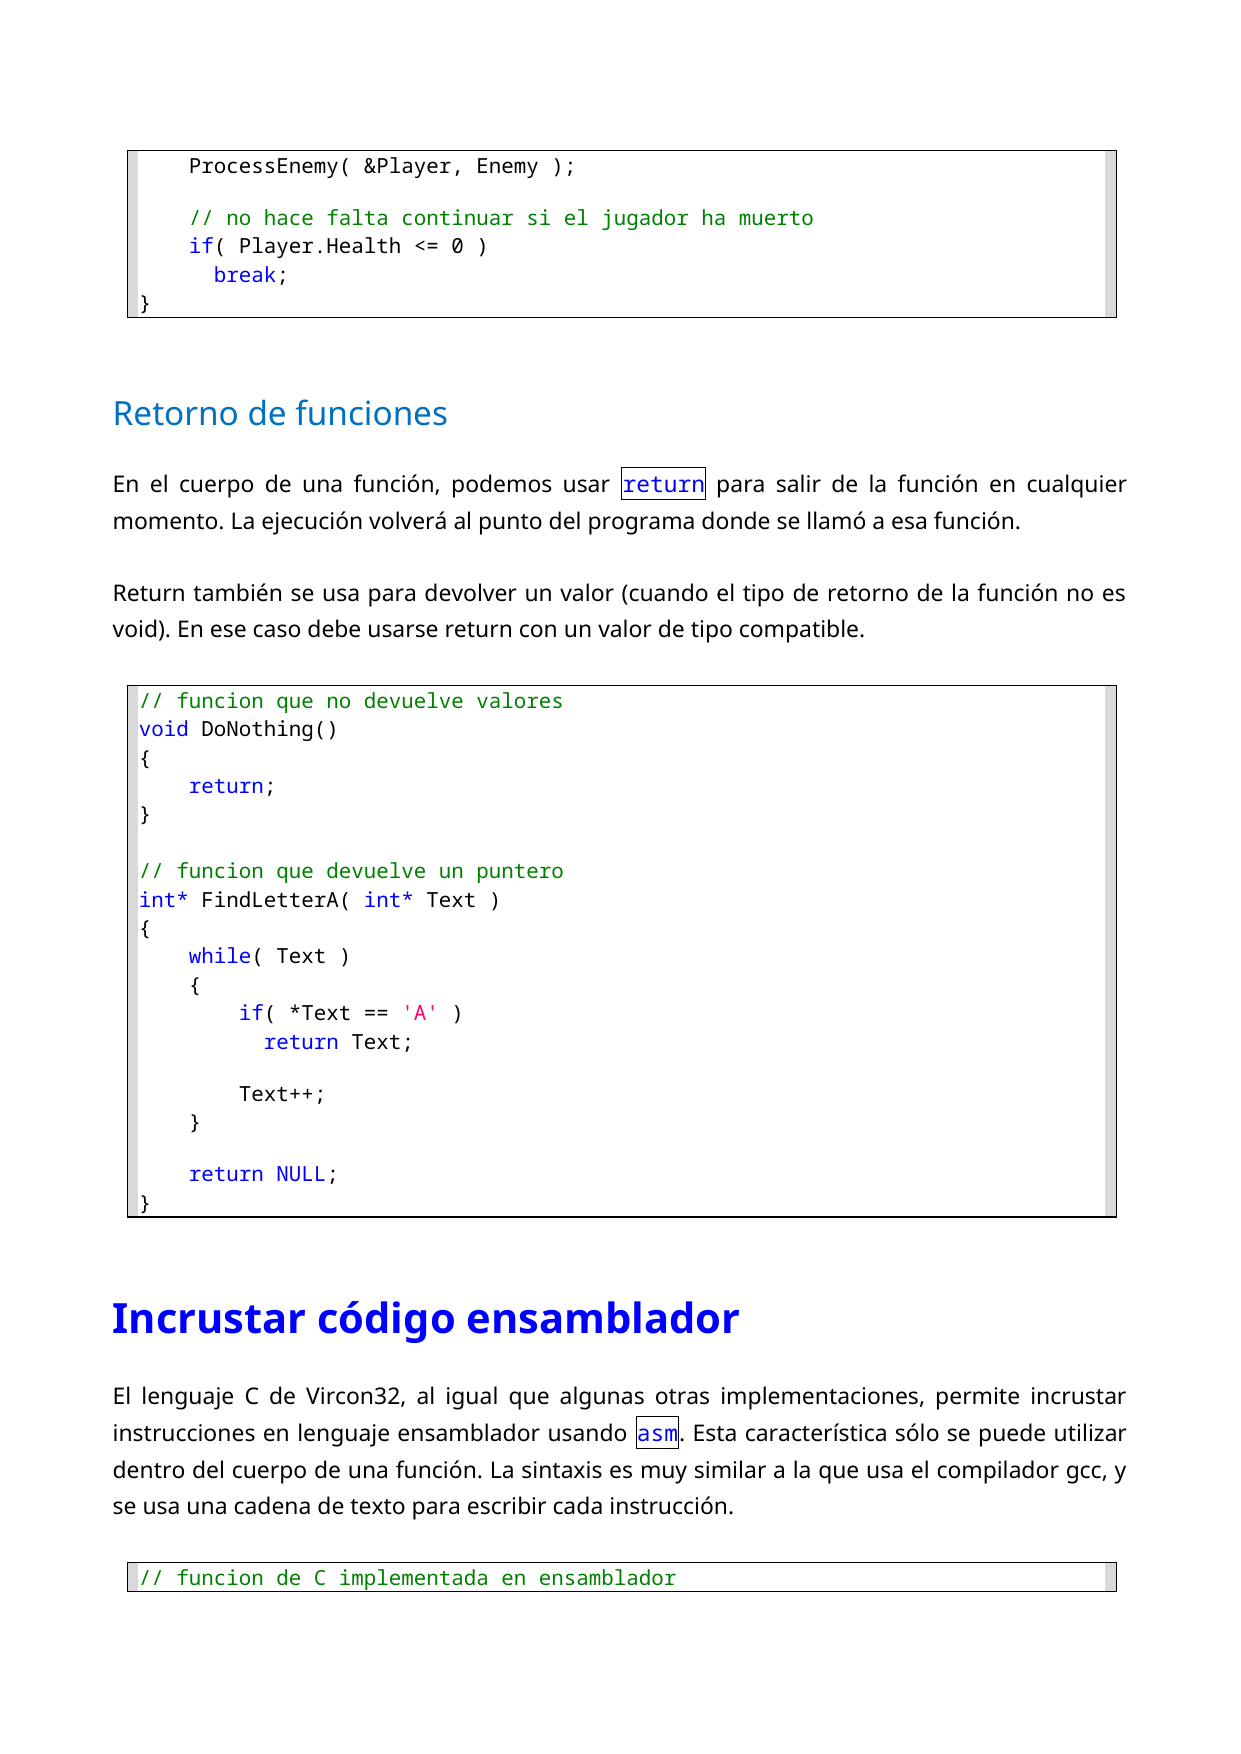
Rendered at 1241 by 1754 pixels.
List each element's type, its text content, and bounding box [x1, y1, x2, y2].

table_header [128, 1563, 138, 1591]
subtitle Retorno de funciones [112, 390, 1128, 435]
text Return también se usa para devolver un valor (cuando el tipo de retorno de la función no es void). En ese caso debe usarse return con un valor de tipo compatible. [112, 577, 1128, 644]
subtitle Incrustar código ensamblador [112, 1289, 1128, 1346]
text En el cuerpo de una función, podemos usar return para salir de la función en cualquier momento. La ejecución volverá al punto del programa donde se llamó a esa función. [112, 467, 1128, 536]
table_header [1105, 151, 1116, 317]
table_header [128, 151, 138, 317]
text El lenguaje C de Vircon32, al igual que algunas otras implementaciones, permite incrustar instrucciones en lenguaje ensamblador usando asm. Esta característica sólo se puede utilizar dentro del cuerpo de una función. La sintaxis es muy similar a la que usa el compilador gcc, y se usa una cadena de texto para escribir cada instrucción. [112, 1379, 1128, 1521]
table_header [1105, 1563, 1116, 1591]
